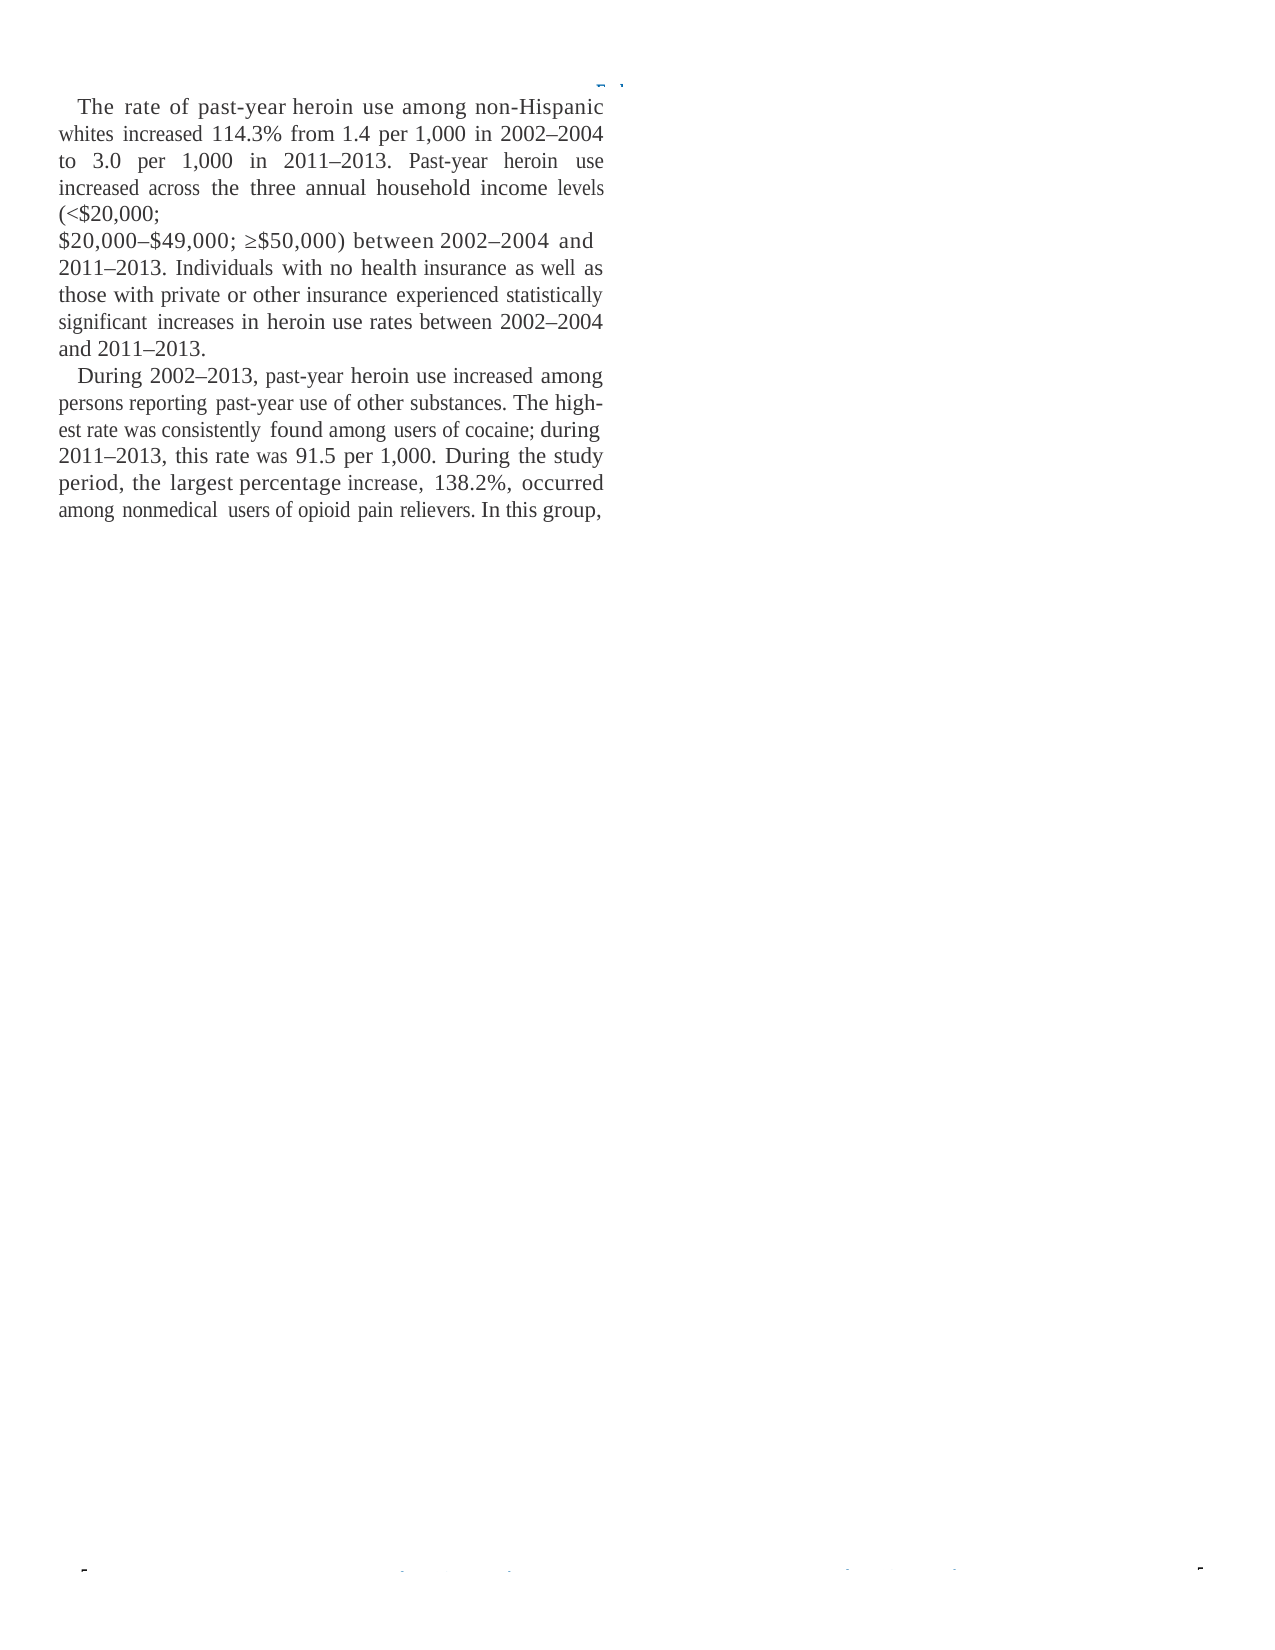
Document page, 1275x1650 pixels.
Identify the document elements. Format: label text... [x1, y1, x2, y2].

text 2011–2013. Individuals with no health insurance as well as those with private or other insurance experienced statistically significant increases in heroin use rates between 2002–2004 and 2011–2013. [58, 254, 603, 361]
text During 2002–2013, past-year heroin use increased among persons reporting past-year use of other substances. The high- est rate was consistently found among users of cocaine; during [58, 362, 603, 442]
text 2011–2013, this rate was 91.5 per 1,000. During the study period, the largest percentage increase, 138.2%, occurred among nonmedical users of opioid pain relievers. In this group, [58, 442, 604, 523]
text $20,000–$49,000; ≥$50,000) between 2002–2004 and [58, 227, 603, 254]
text The rate of past-year heroin use among non-Hispanic whites increased 114.3% from 1.4 per 1,000 in 2002–2004 to 3.0 per 1,000 in 2011–2013. Past-year heroin use increased across the three annual household income levels (<$20,000; [58, 93, 604, 227]
